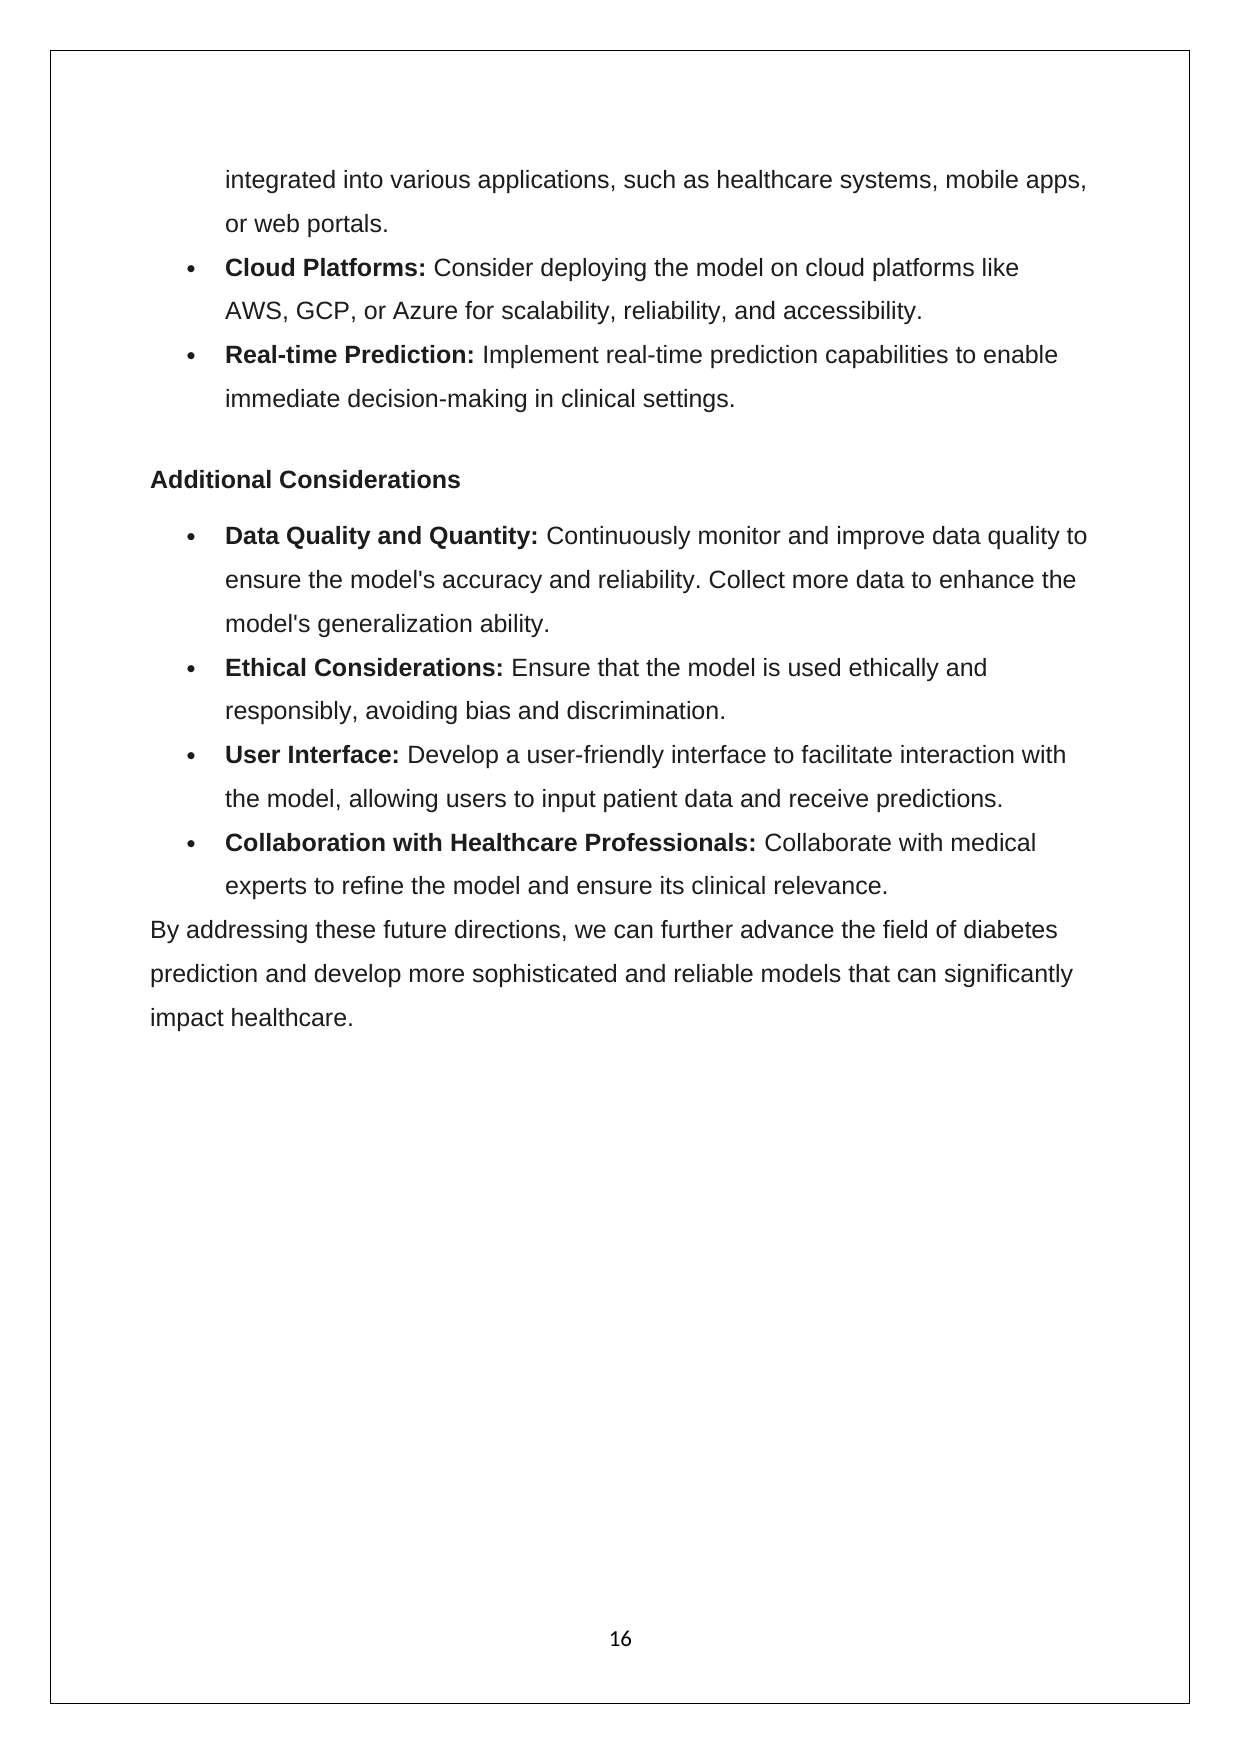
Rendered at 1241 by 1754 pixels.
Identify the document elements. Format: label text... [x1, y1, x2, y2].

list Cloud Platforms: Consider deploying the model on cloud platforms like AWS, GCP, or Azure for scalability, reliability, and accessibility. [187, 237, 1090, 325]
list User Interface: Develop a user-friendly interface to facilitate interaction with the model, allowing users to input patient data and receive predictions. [187, 725, 1090, 812]
list Real-time Prediction: Implement real-time prediction capabilities to enable immediate decision-making in clinical settings. [187, 325, 1090, 412]
list Collaboration with Healthcare Professionals: Collaborate with medical experts to refine the model and ensure its clinical relevance. [187, 812, 1090, 900]
list Data Quality and Quantity: Continuously monitor and improve data quality to ensure the model's accuracy and reliability. Collect more data to enhance the model's generalization ability. [187, 506, 1090, 637]
text Additional Considerations [150, 456, 1090, 494]
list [187, 150, 1090, 237]
text By addressing these future directions, we can further advance the field of diabetes prediction and develop more sophisticated and reliable models that can significantly impact healthcare. [150, 900, 1090, 1031]
list Ethical Considerations: Ensure that the model is used ethically and responsibly, avoiding bias and discrimination. [187, 637, 1090, 725]
